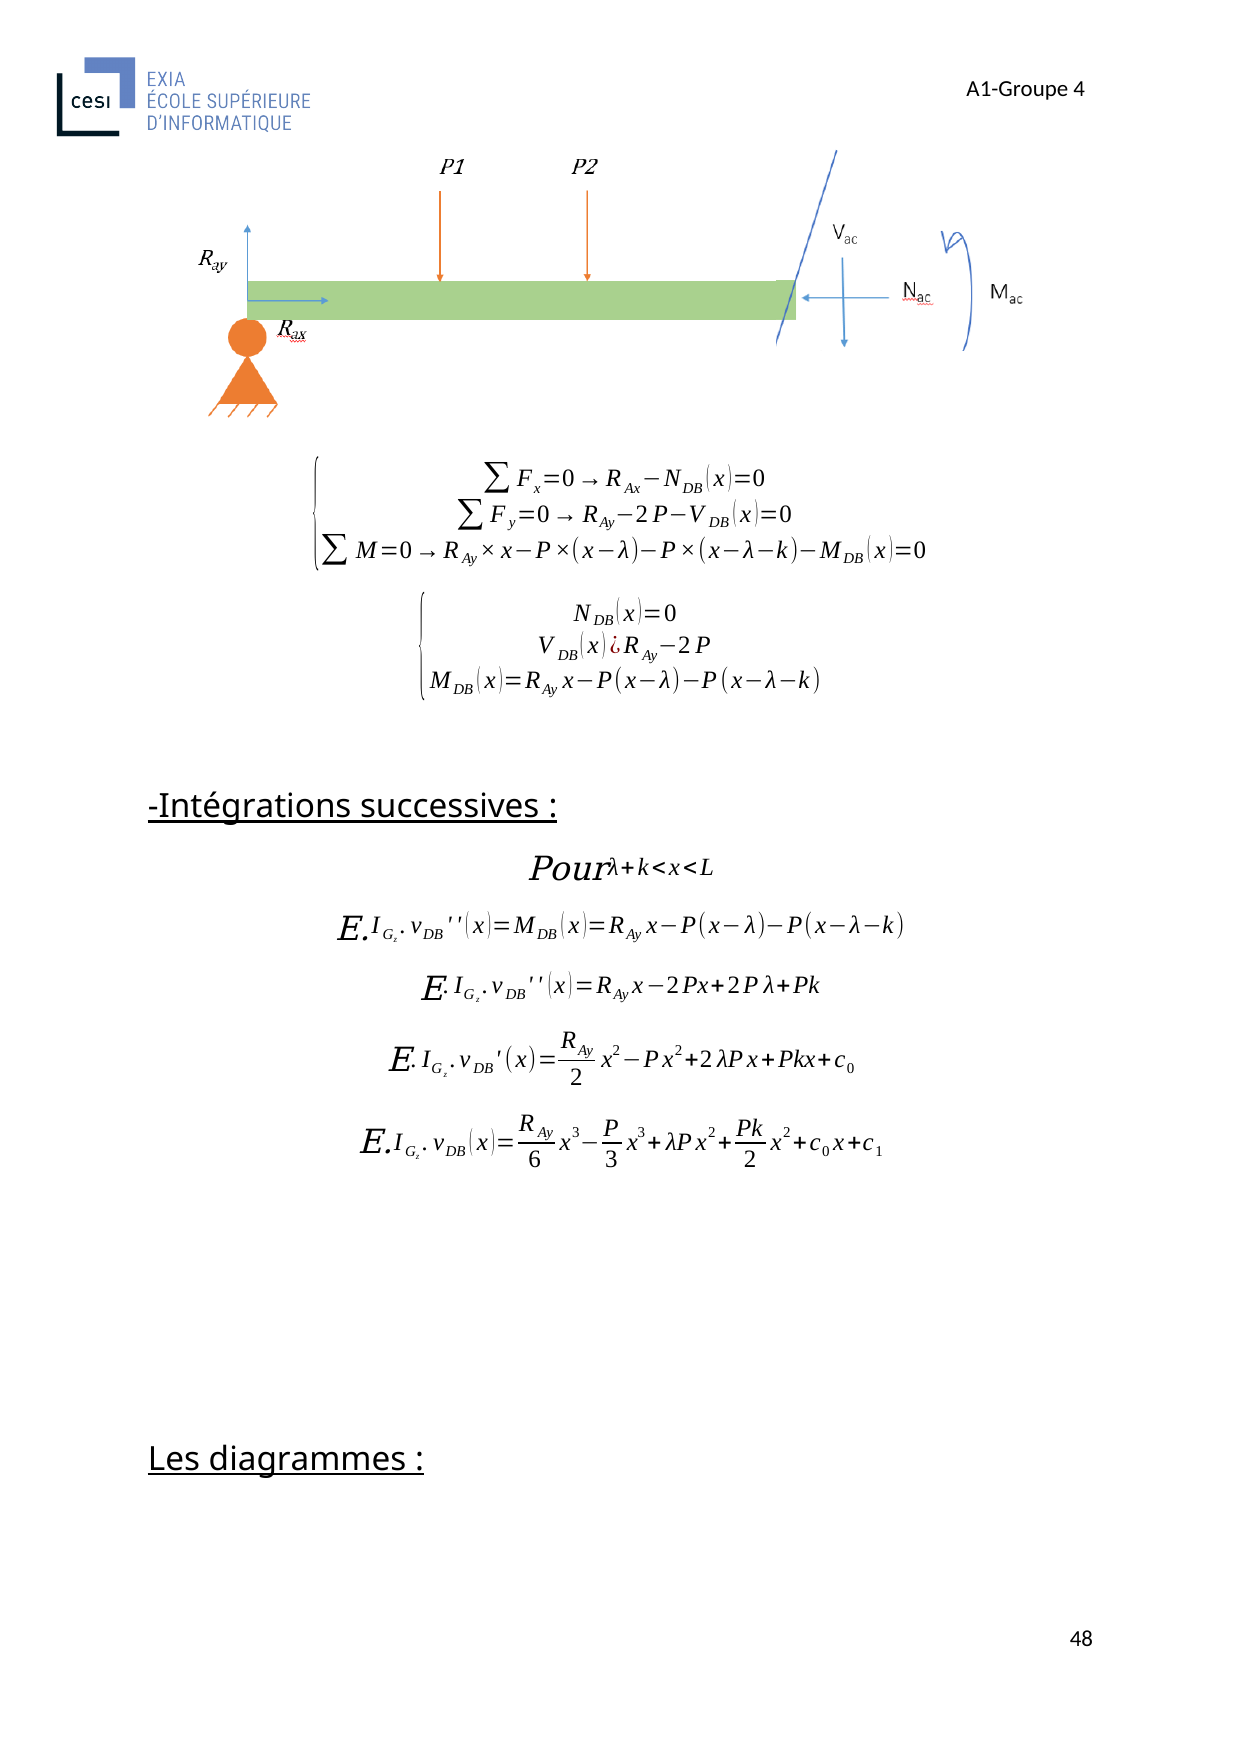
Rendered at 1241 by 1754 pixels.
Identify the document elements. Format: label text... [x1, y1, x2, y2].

picture [0, 0, 1078, 437]
text Pour [148, 848, 1093, 888]
text E [148, 967, 1093, 1007]
text -Intégrations successives : [148, 782, 1093, 827]
text E. [148, 1109, 1093, 1172]
text E. [148, 907, 1093, 947]
text Les diagrammes : [148, 1434, 1093, 1480]
text E [148, 1027, 1093, 1090]
